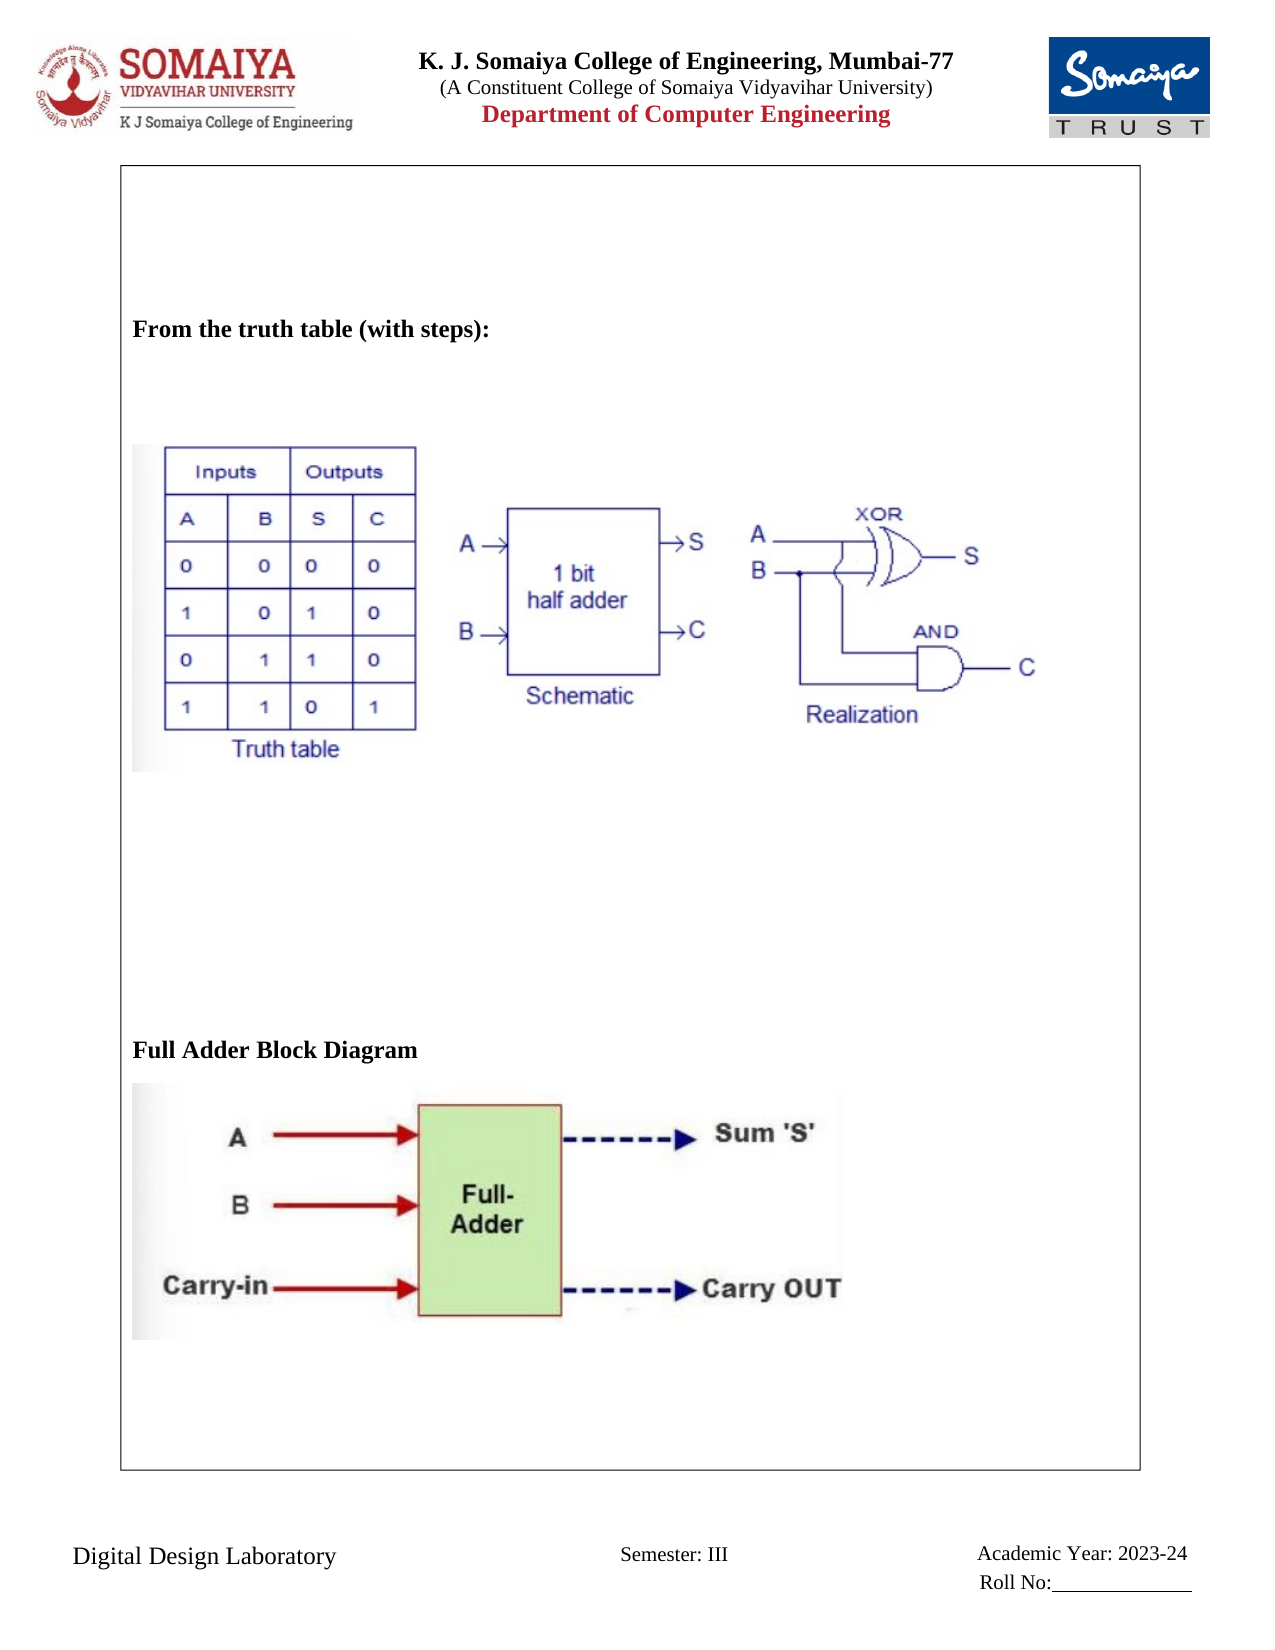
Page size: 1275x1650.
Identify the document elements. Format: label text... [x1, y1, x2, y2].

picture [1048, 37, 1210, 138]
text From the truth table (with steps): [132, 314, 1275, 343]
subtitle Full Adder Block Diagram [132, 1035, 1275, 1064]
picture [31, 37, 356, 138]
picture [132, 1083, 843, 1340]
picture [132, 444, 1036, 772]
